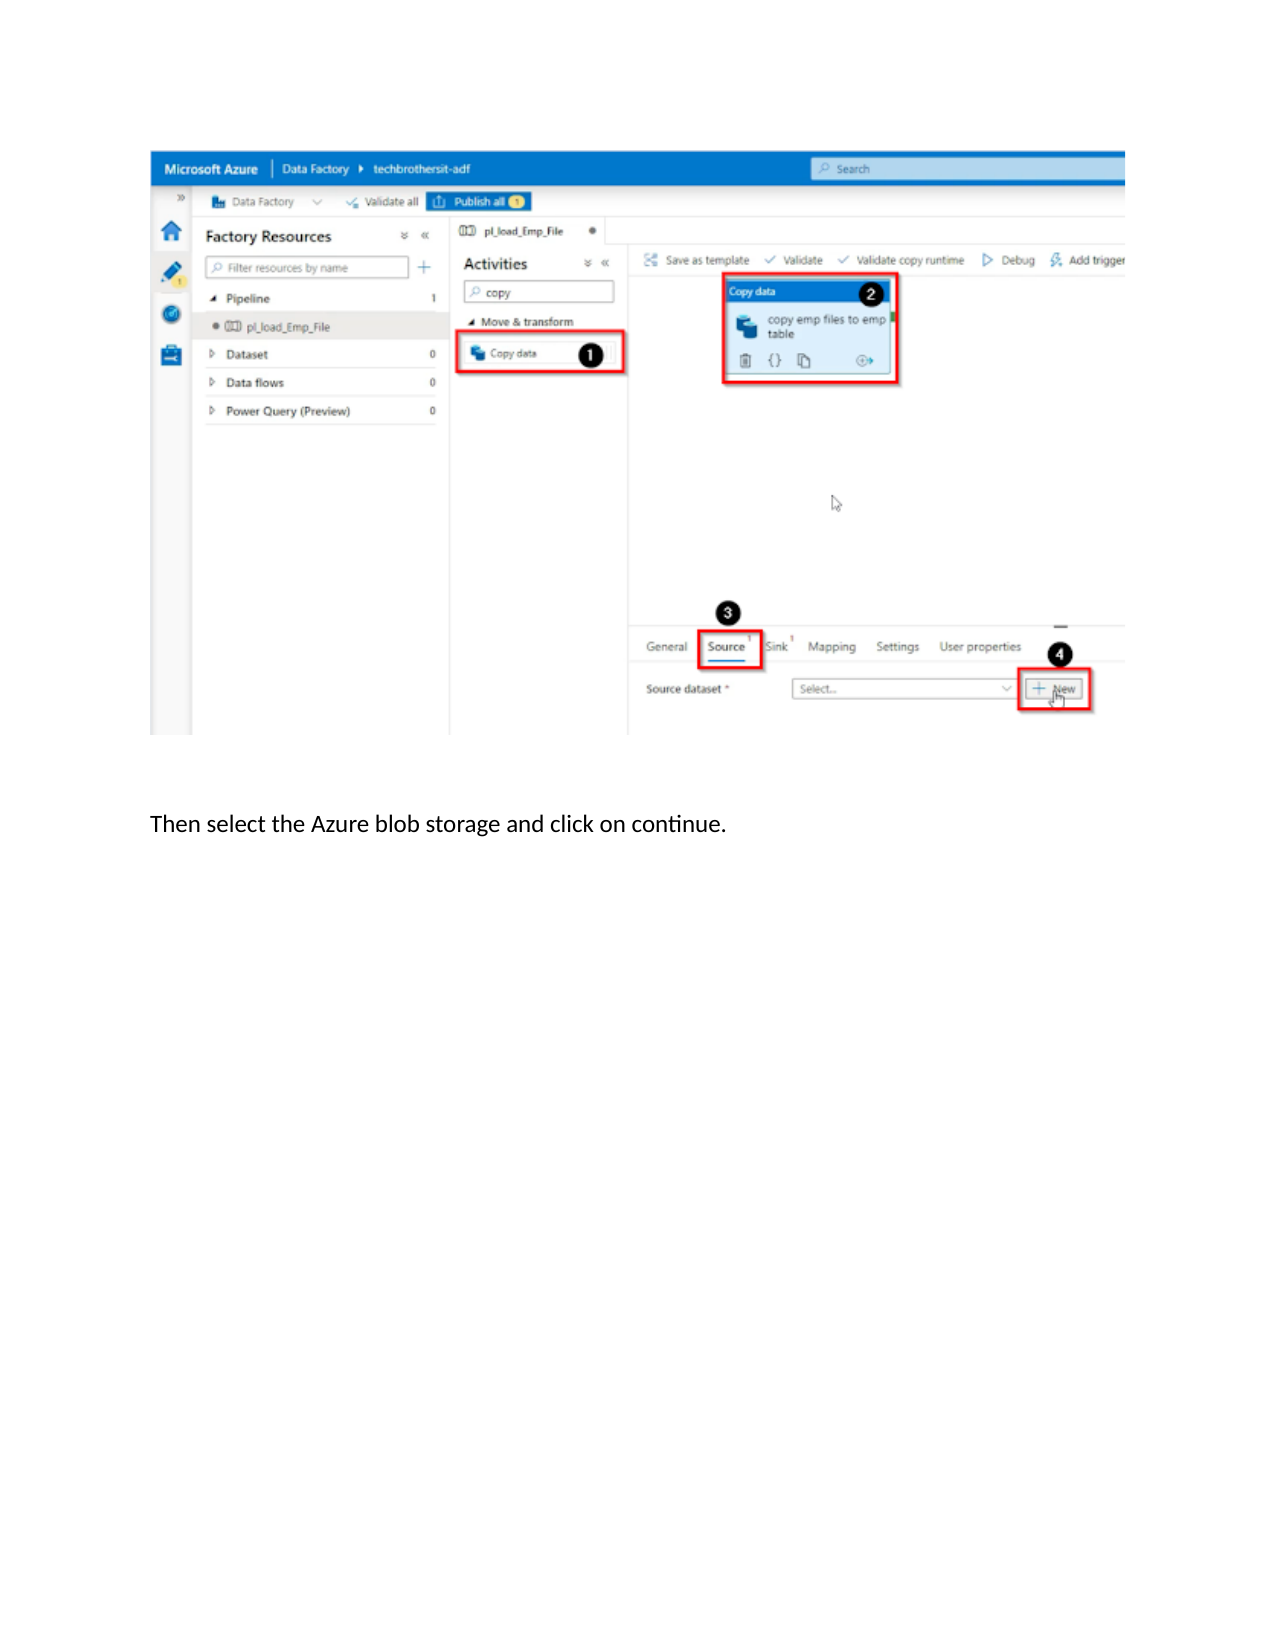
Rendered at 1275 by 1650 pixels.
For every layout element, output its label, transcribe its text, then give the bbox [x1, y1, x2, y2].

picture [150, 150, 1125, 735]
text Then select the Azure blob storage and click on continue. [150, 808, 1125, 838]
